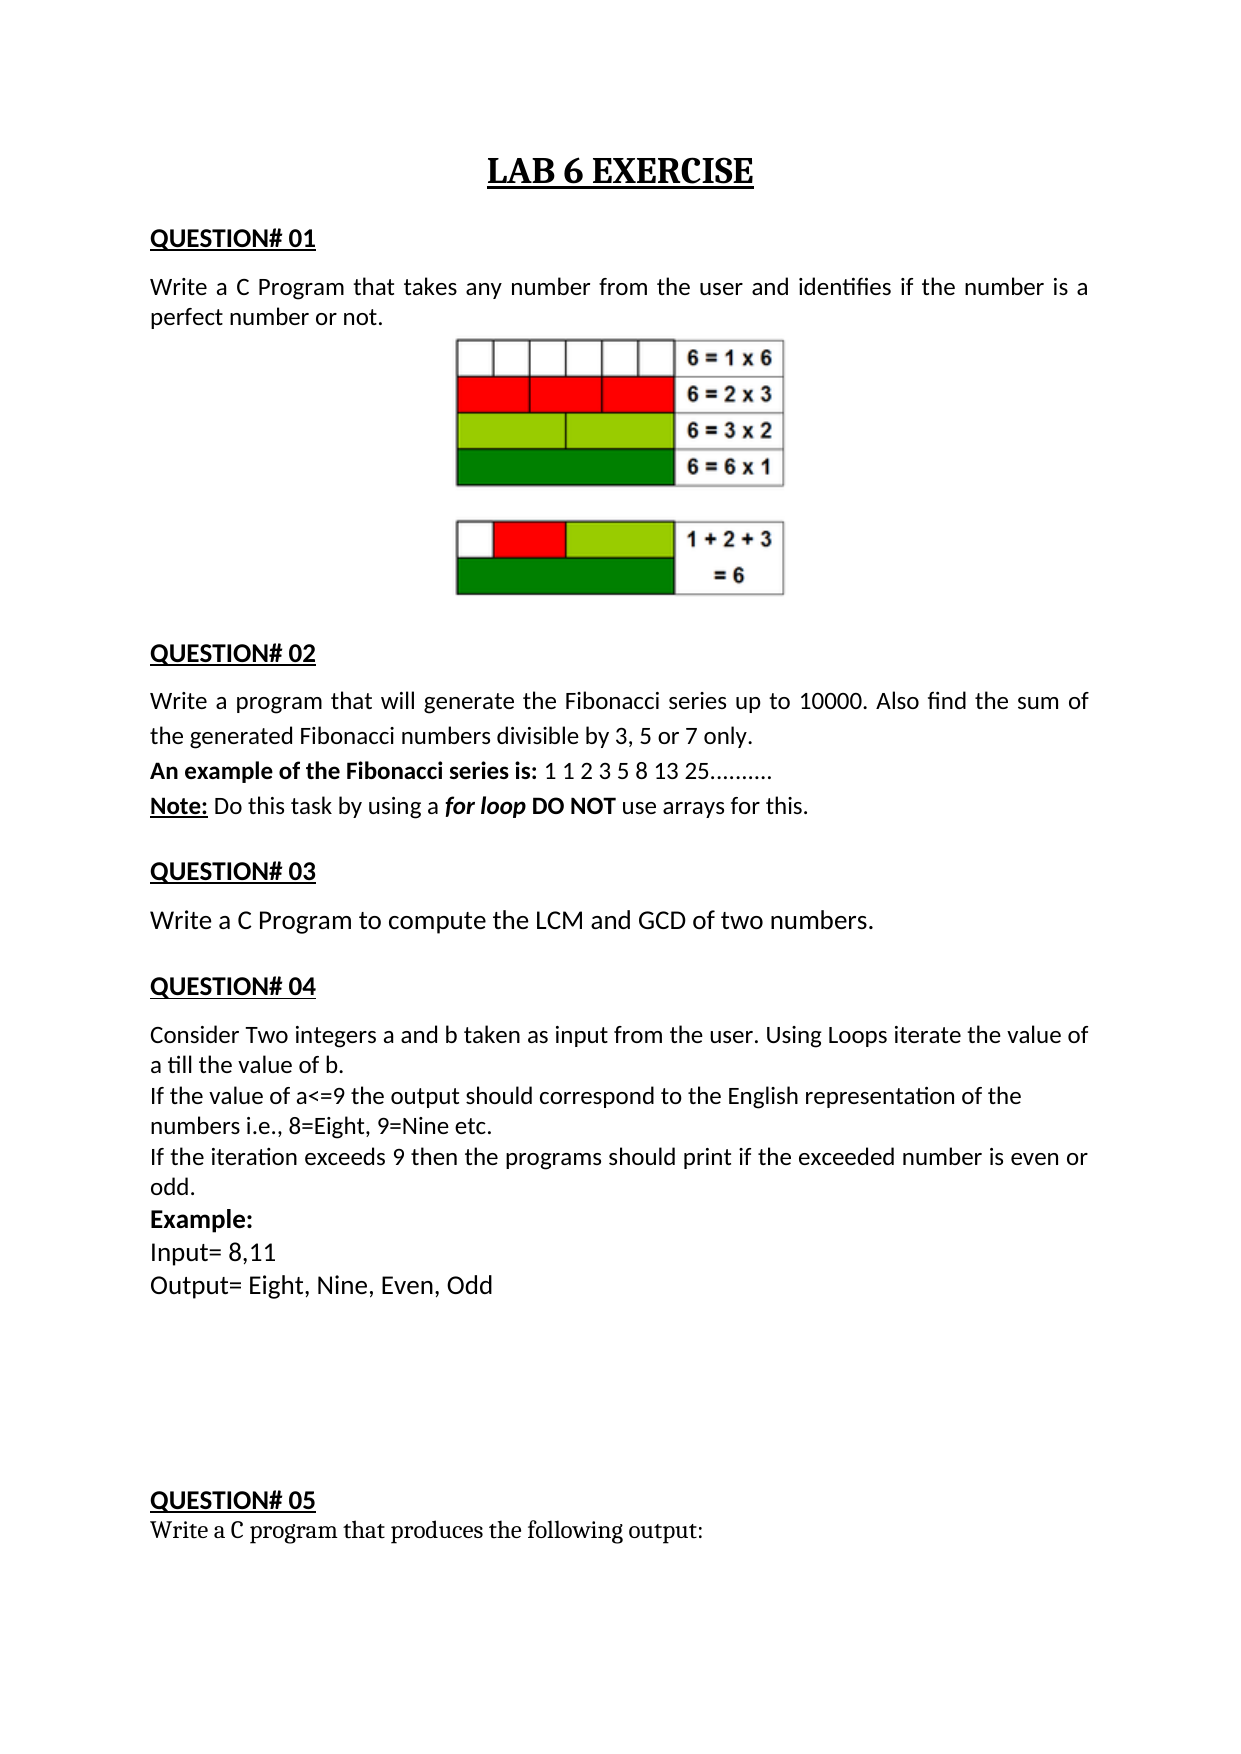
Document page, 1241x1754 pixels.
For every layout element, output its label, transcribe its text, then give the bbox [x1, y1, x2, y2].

text Input= 8,11 [150, 1235, 1090, 1268]
text QUESTION# 04 [150, 969, 1090, 1002]
text Consider Two integers a and b taken as input from the user. Using Loops iterate the value of a till the value of b. [150, 1019, 1090, 1080]
text numbers i.e., 8=Eight, 9=Nine etc. [150, 1111, 1090, 1141]
text QUESTION# 02 [150, 636, 1090, 669]
text Write a C Program to compute the LCM and GCD of two numbers. [150, 903, 1090, 936]
text If the iteration exceeds 9 then the programs should print if the exceeded number is even or odd. [150, 1141, 1090, 1202]
text Write a C program that produces the following output: [150, 1516, 1090, 1545]
text Example: [150, 1202, 1090, 1235]
text QUESTION# 01 [150, 221, 1090, 254]
text If the value of a<=9 the output should correspond to the English representation of the [150, 1080, 1090, 1111]
text Write a program that will generate the Fibonacci series up to 10000. Also find the sum of the generated Fibonacci numbers divisible by 3, 5 or 7 only. [150, 685, 1090, 751]
text Note: Do this task by using a for loop DO NOT use arrays for this. [150, 790, 1090, 821]
text LAB 6 EXERCISE [150, 150, 1090, 193]
text An example of the Fibonacci series is: 1 1 2 3 5 8 13 25.......... [150, 755, 1090, 786]
picture [448, 331, 792, 603]
text Write a C Program that takes any number from the user and identifies if the number is a perfect number or not. [150, 271, 1090, 332]
text QUESTION# 03 [150, 854, 1090, 887]
text QUESTION# 05 [150, 1483, 1090, 1516]
text Output= Eight, Nine, Even, Odd [150, 1268, 1090, 1301]
